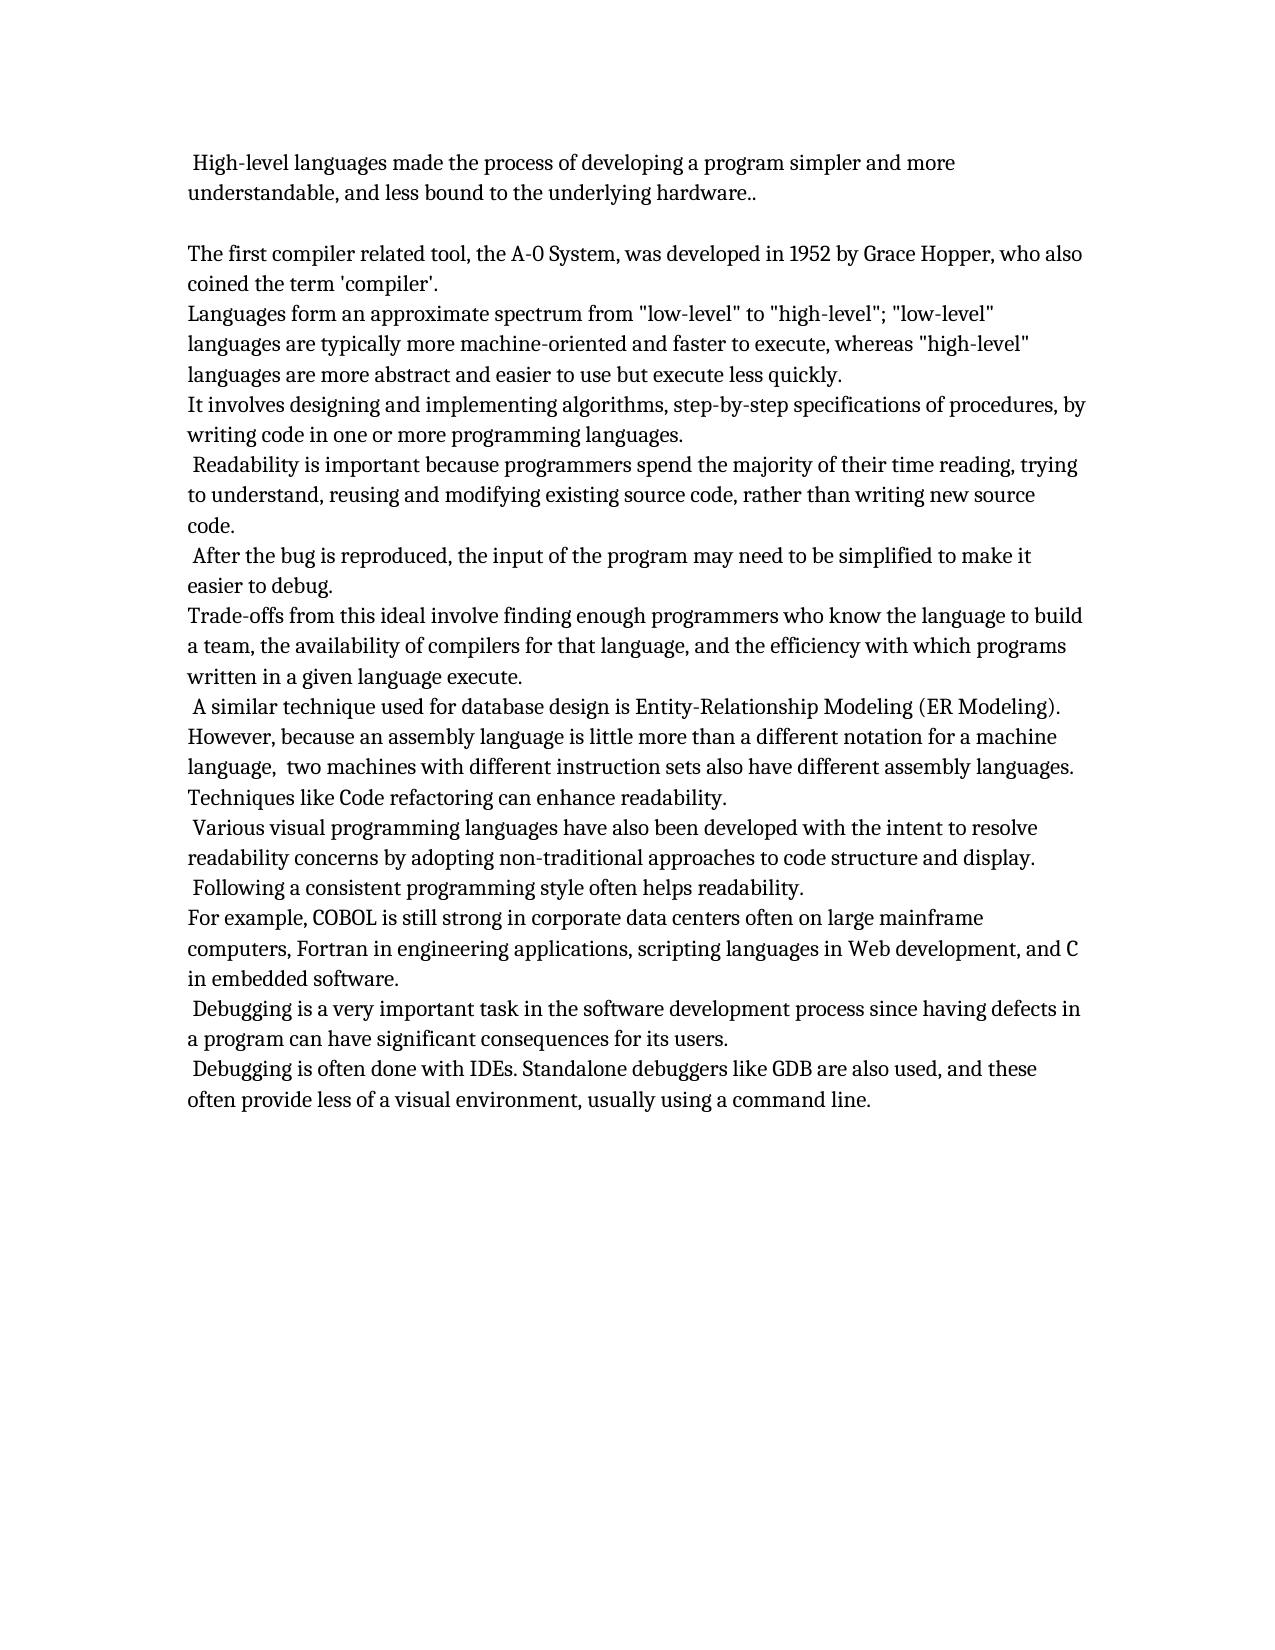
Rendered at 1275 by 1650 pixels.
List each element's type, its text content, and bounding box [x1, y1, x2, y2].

text High-level languages made the process of developing a program simpler and more understandable, and less bound to the underlying hardware.. The first compiler related tool, the A-0 System, was developed in 1952 by Grace Hopper, who also coined the term 'compiler'. Languages form an approximate spectrum from "low-level" to "high-level"; "low-level" languages are typically more machine-oriented and faster to execute, whereas "high-level" languages are more abstract and easier to use but execute less quickly. It involves designing and implementing algorithms, step-by-step specifications of procedures, by writing code in one or more programming languages. Readability is important because programmers spend the majority of their time reading, trying to understand, reusing and modifying existing source code, rather than writing new source code. After the bug is reproduced, the input of the program may need to be simplified to make it easier to debug. Trade-offs from this ideal involve finding enough programmers who know the language to build a team, the availability of compilers for that language, and the efficiency with which programs written in a given language execute. A similar technique used for database design is Entity-Relationship Modeling (ER Modeling). However, because an assembly language is little more than a different notation for a machine language, two machines with different instruction sets also have different assembly languages. Techniques like Code refactoring can enhance readability. Various visual programming languages have also been developed with the intent to resolve readability concerns by adopting non-traditional approaches to code structure and display. Following a consistent programming style often helps readability. For example, COBOL is still strong in corporate data centers often on large mainframe computers, Fortran in engineering applications, scripting languages in Web development, and C in embedded software. Debugging is a very important task in the software development process since having defects in a program can have significant consequences for its users. Debugging is often done with IDEs. Standalone debuggers like GDB are also used, and these often provide less of a visual environment, usually using a command line. [187, 150, 1087, 1113]
